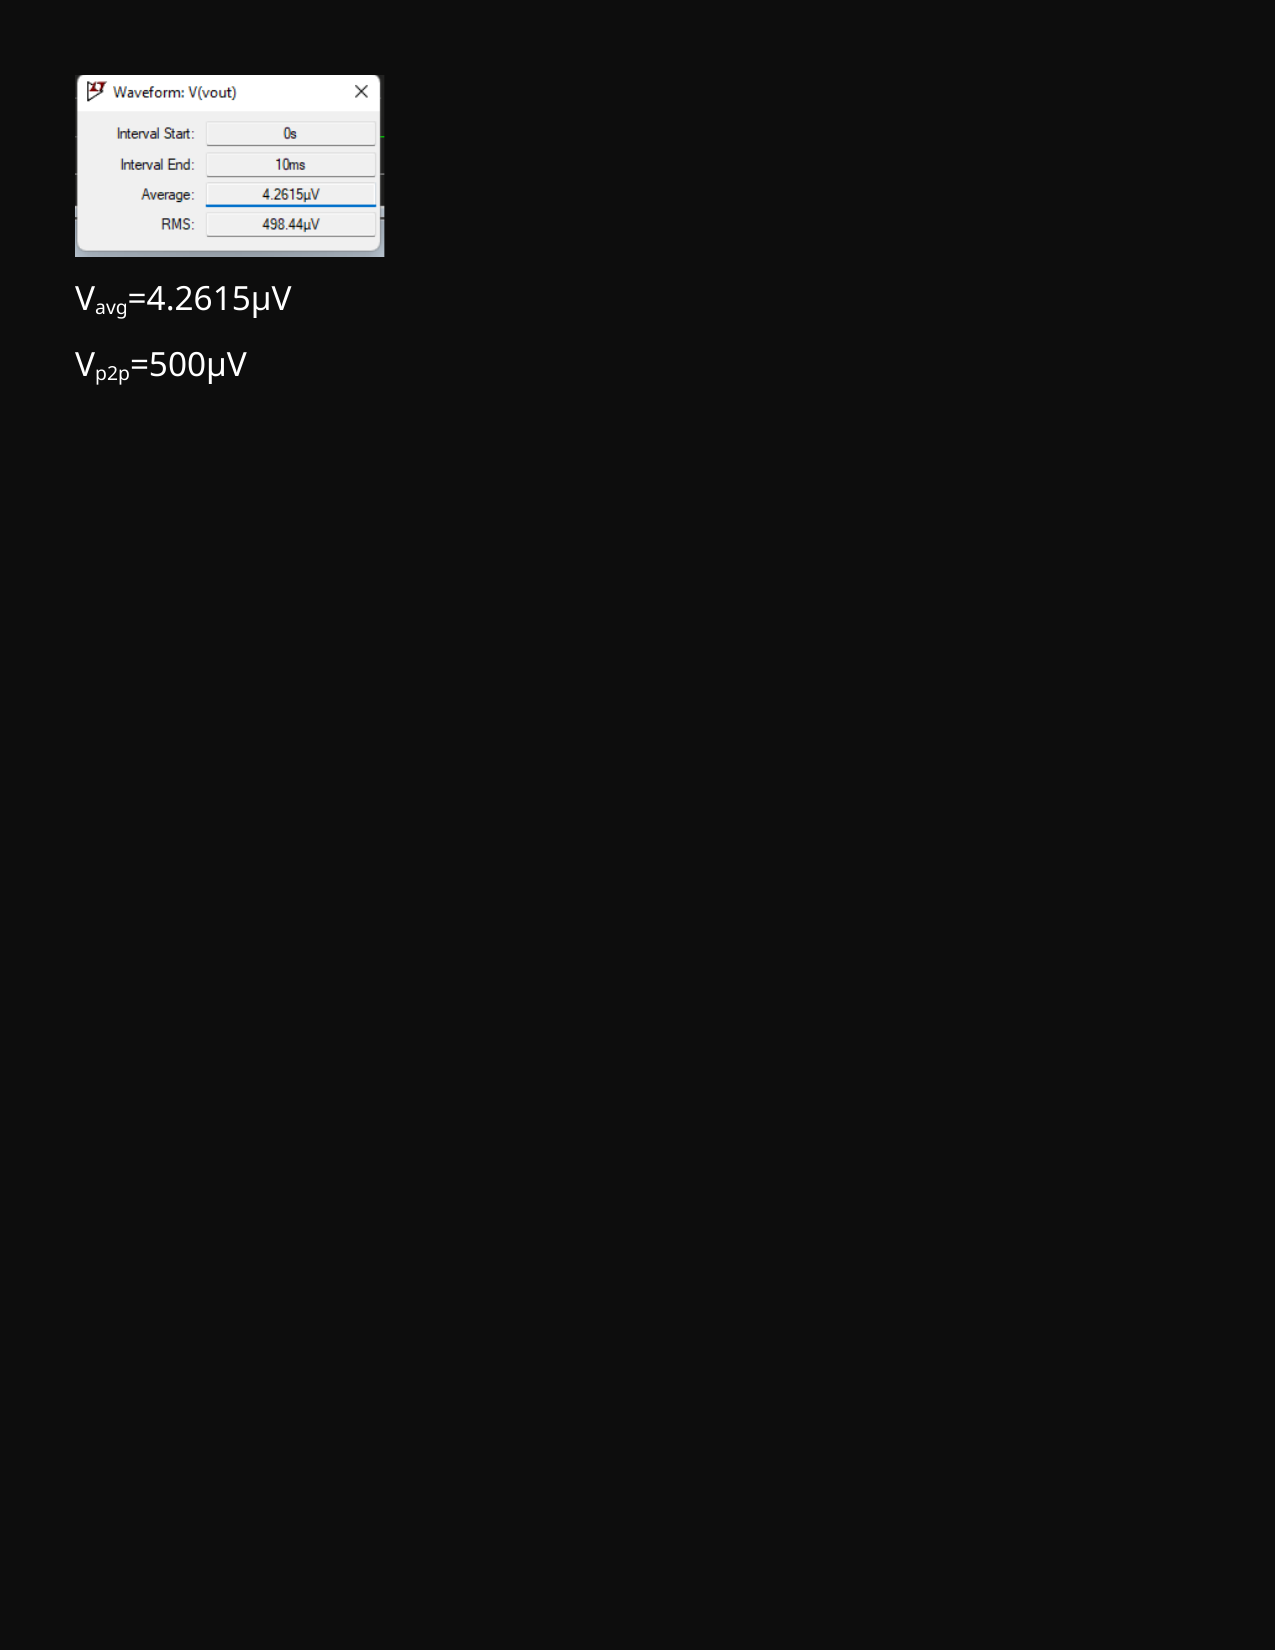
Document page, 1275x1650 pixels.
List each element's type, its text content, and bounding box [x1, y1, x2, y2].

text Vp2p=500µV [75, 341, 1200, 386]
picture [75, 75, 385, 257]
text Vavg=4.2615µV [75, 275, 1200, 320]
